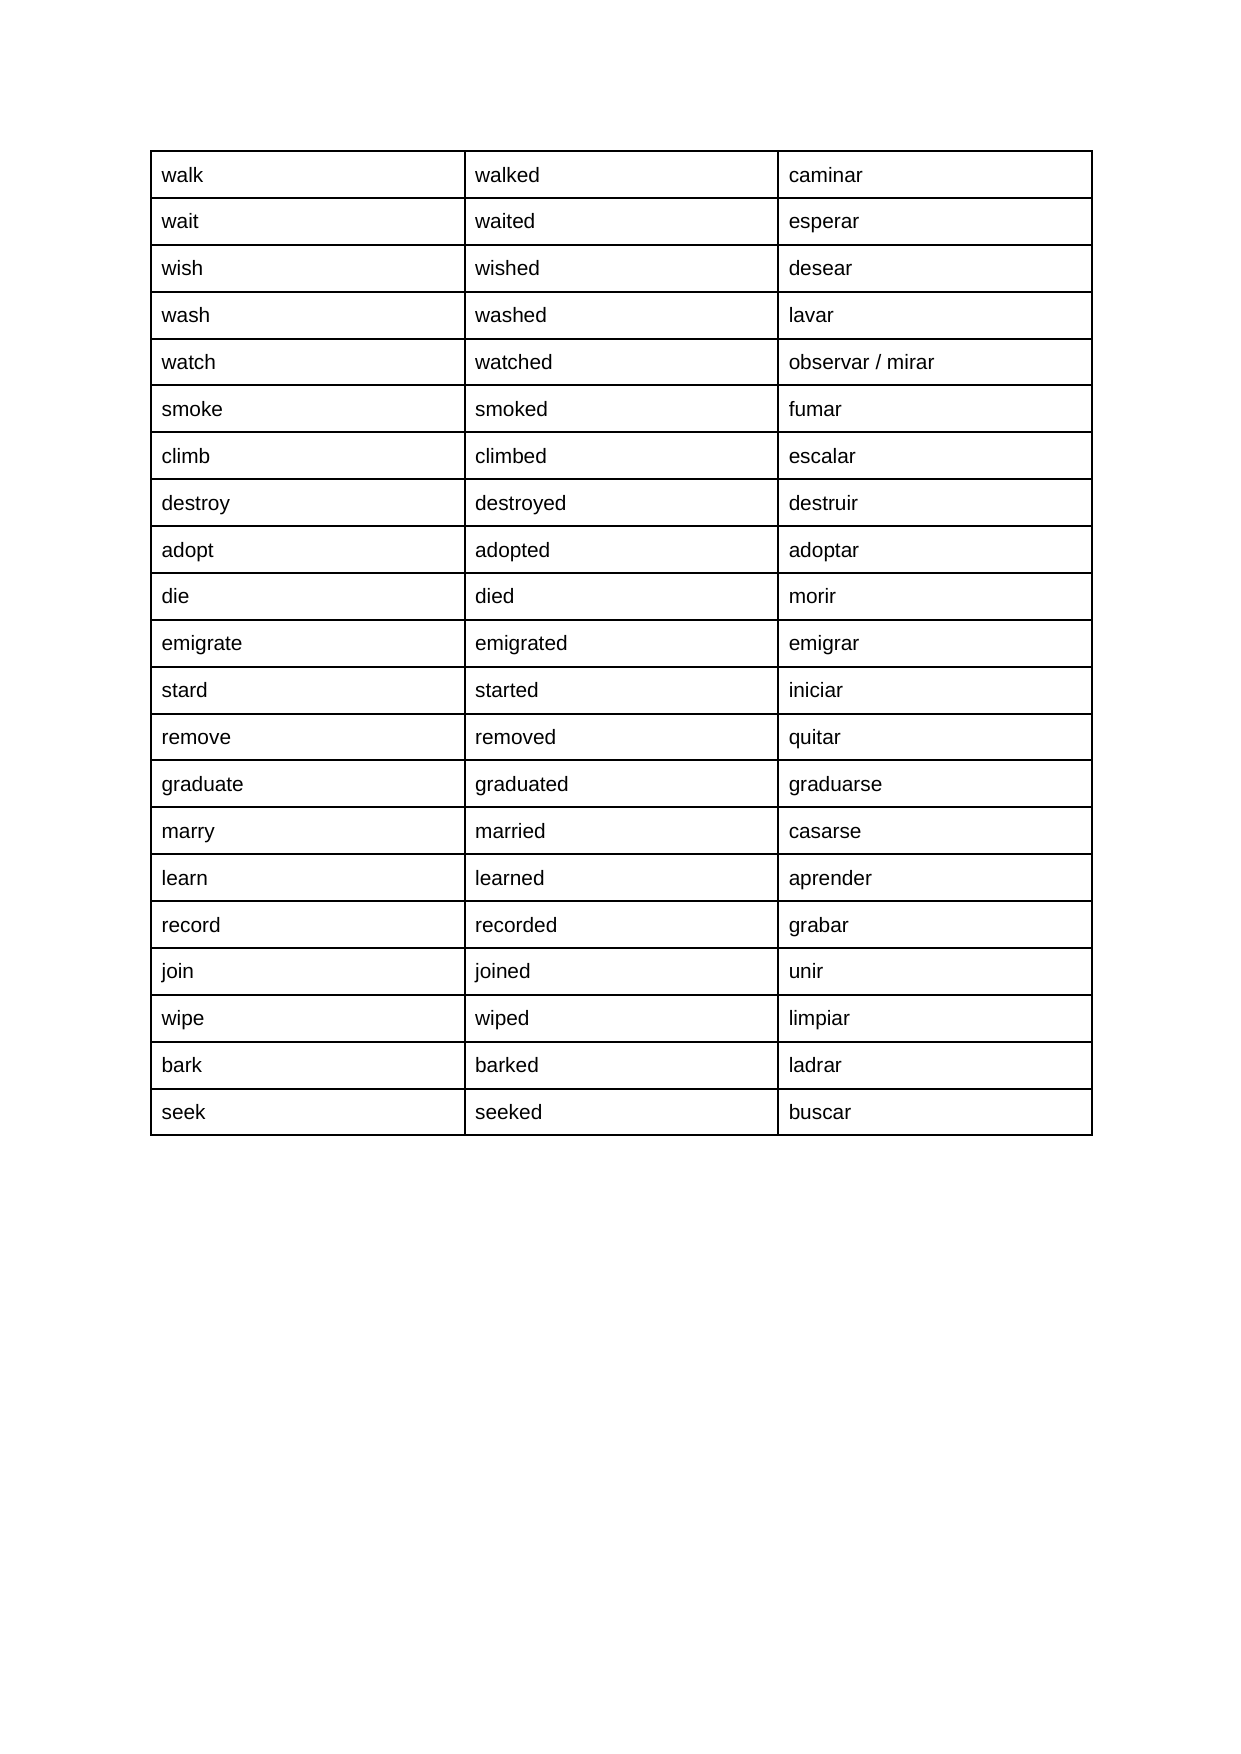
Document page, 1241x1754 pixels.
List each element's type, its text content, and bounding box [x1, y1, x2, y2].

table_cell die [152, 574, 464, 619]
table_cell wash [152, 293, 464, 337]
table_cell married [466, 808, 777, 853]
table_cell destroy [152, 480, 464, 525]
table_cell died [466, 574, 777, 619]
table_cell ladrar [779, 1043, 1091, 1087]
table_cell seeked [466, 1090, 777, 1134]
table_cell wished [466, 246, 777, 291]
table_cell learned [466, 855, 777, 900]
table_cell recorded [466, 902, 777, 947]
table_cell destroyed [466, 480, 777, 525]
table_cell limpiar [779, 996, 1091, 1041]
table_cell observar / mirar [779, 340, 1091, 384]
table_cell smoke [152, 386, 464, 431]
table_cell bark [152, 1043, 464, 1087]
table_cell adopt [152, 527, 464, 572]
table_cell barked [466, 1043, 777, 1087]
table_cell climbed [466, 433, 777, 478]
table_cell esperar [779, 199, 1091, 244]
table_cell waited [466, 199, 777, 244]
table_cell desear [779, 246, 1091, 291]
table_cell caminar [779, 152, 1091, 197]
table_cell emigrate [152, 621, 464, 666]
table_cell join [152, 949, 464, 994]
table_cell adopted [466, 527, 777, 572]
table_cell iniciar [779, 668, 1091, 712]
table_cell unir [779, 949, 1091, 994]
table_cell marry [152, 808, 464, 853]
table_cell casarse [779, 808, 1091, 853]
table_cell smoked [466, 386, 777, 431]
table_cell washed [466, 293, 777, 337]
table_cell record [152, 902, 464, 947]
table_cell stard [152, 668, 464, 712]
table_cell walked [466, 152, 777, 197]
table_cell graduarse [779, 761, 1091, 806]
table_cell aprender [779, 855, 1091, 900]
table_cell started [466, 668, 777, 712]
table_cell watch [152, 340, 464, 384]
table_cell removed [466, 715, 777, 759]
table_cell quitar [779, 715, 1091, 759]
table_cell destruir [779, 480, 1091, 525]
table_cell graduated [466, 761, 777, 806]
table_cell emigrated [466, 621, 777, 666]
table_cell fumar [779, 386, 1091, 431]
table_cell graduate [152, 761, 464, 806]
table_cell emigrar [779, 621, 1091, 666]
table_cell seek [152, 1090, 464, 1134]
table_cell grabar [779, 902, 1091, 947]
table_cell morir [779, 574, 1091, 619]
table_cell remove [152, 715, 464, 759]
table_cell wish [152, 246, 464, 291]
table_cell walk [152, 152, 464, 197]
table_cell buscar [779, 1090, 1091, 1134]
table_cell wiped [466, 996, 777, 1041]
table_cell wipe [152, 996, 464, 1041]
table_cell watched [466, 340, 777, 384]
table_cell adoptar [779, 527, 1091, 572]
table_cell climb [152, 433, 464, 478]
table_cell lavar [779, 293, 1091, 337]
table_cell escalar [779, 433, 1091, 478]
table_cell joined [466, 949, 777, 994]
table_cell wait [152, 199, 464, 244]
table_cell learn [152, 855, 464, 900]
